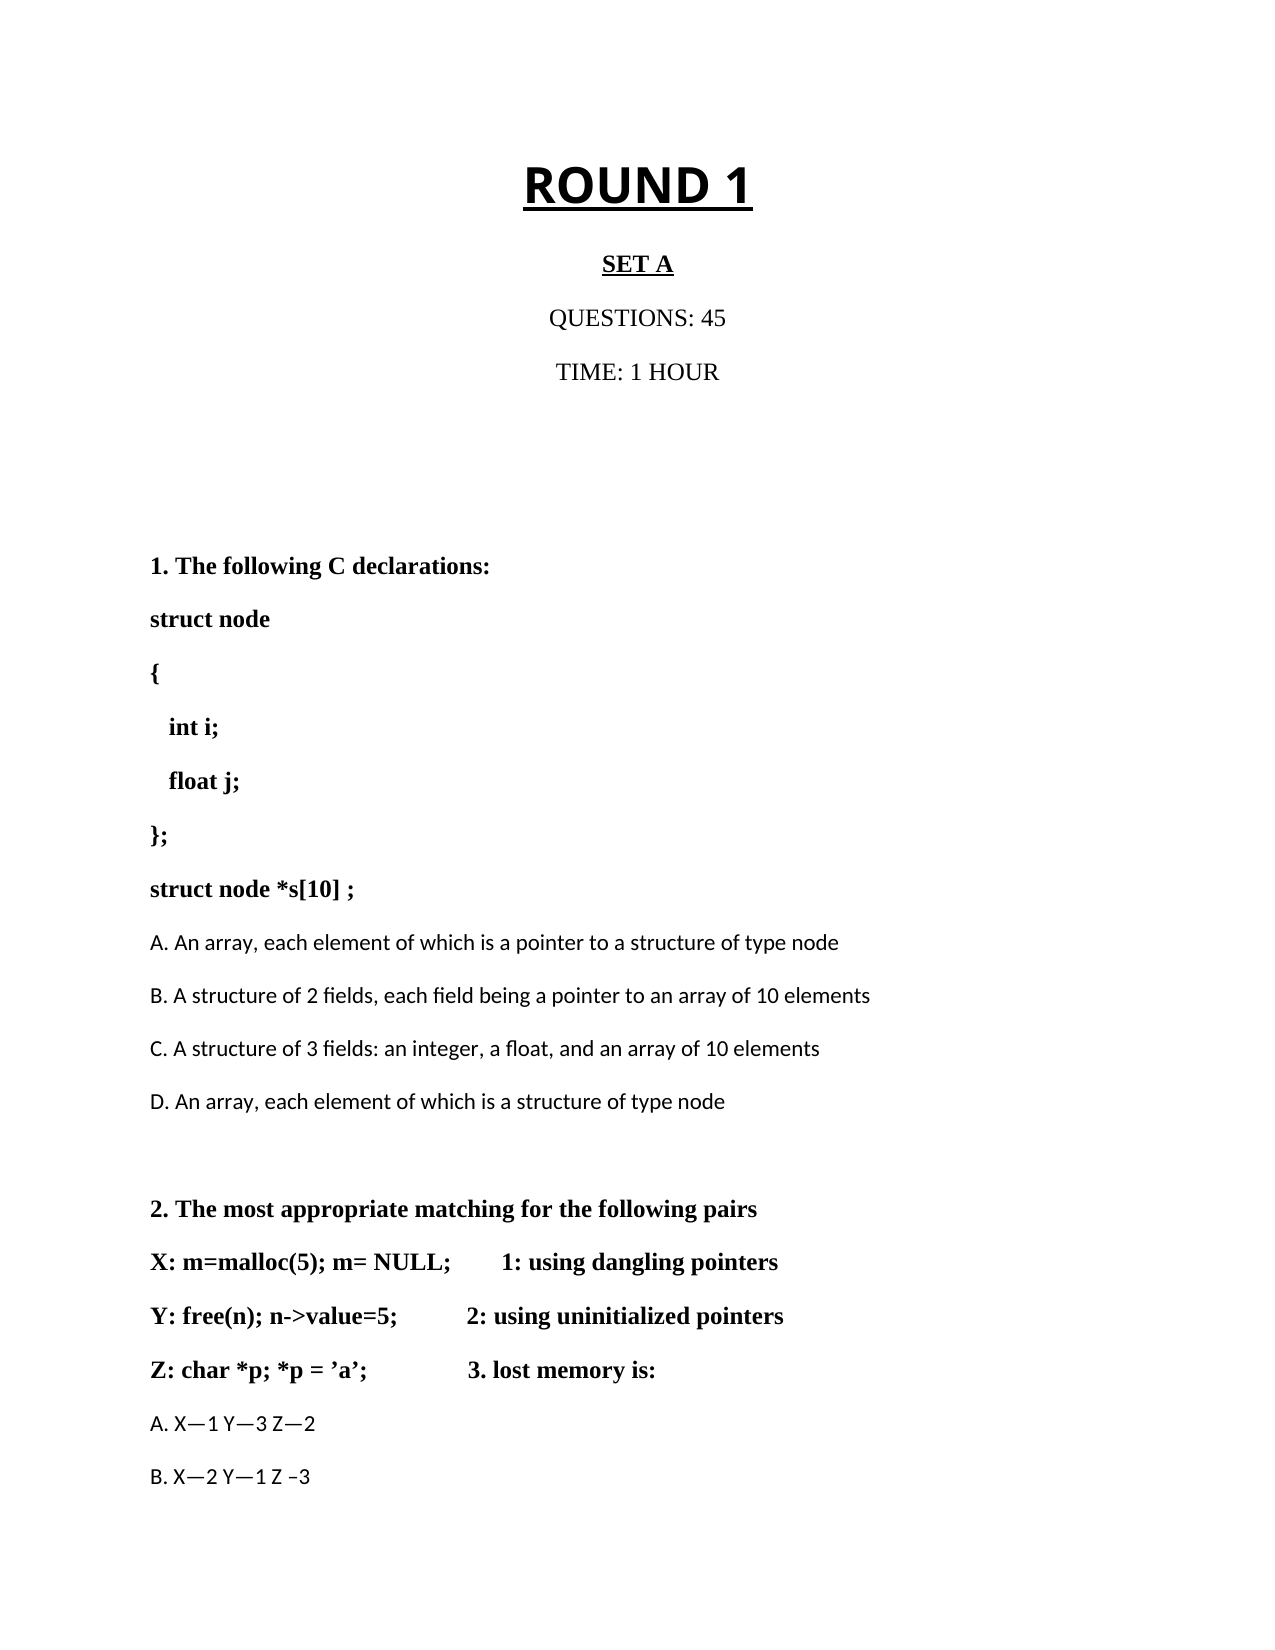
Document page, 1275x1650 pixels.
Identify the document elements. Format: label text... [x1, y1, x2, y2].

text int i; [150, 712, 1125, 741]
text }; [150, 820, 1125, 849]
text 2. The most appropriate matching for the following pairs [150, 1194, 1125, 1222]
text struct node *s[10] ; [150, 874, 1125, 903]
text QUESTIONS: 45 [150, 303, 1125, 332]
text 1. The following C declarations: [150, 518, 1125, 579]
text { [150, 658, 1125, 687]
text float j; [150, 766, 1125, 795]
text Y: free(n); n->value=5; 2: using uninitialized pointers [150, 1301, 1125, 1330]
text D. An array, each element of which is a structure of type node [150, 1087, 1125, 1115]
text struct node [150, 604, 1125, 633]
text TIME: 1 HOUR [150, 357, 1125, 386]
text ROUND 1 [150, 150, 1125, 218]
text A. X—1 Y—3 Z—2 [150, 1409, 1125, 1437]
text B. A structure of 2 fields, each field being a pointer to an array of 10 elements [150, 981, 1125, 1009]
text C. A structure of 3 fields: an integer, a float, and an array of 10 elements [150, 1034, 1125, 1062]
text X: m=malloc(5); m= NULL; 1: using dangling pointers [150, 1247, 1125, 1276]
text SET A [150, 249, 1125, 278]
text Z: char *p; *p = ’a’; 3. lost memory is: [150, 1355, 1125, 1384]
text A. An array, each element of which is a pointer to a structure of type node [150, 928, 1125, 956]
text B. X—2 Y—1 Z –3 [150, 1462, 1125, 1490]
